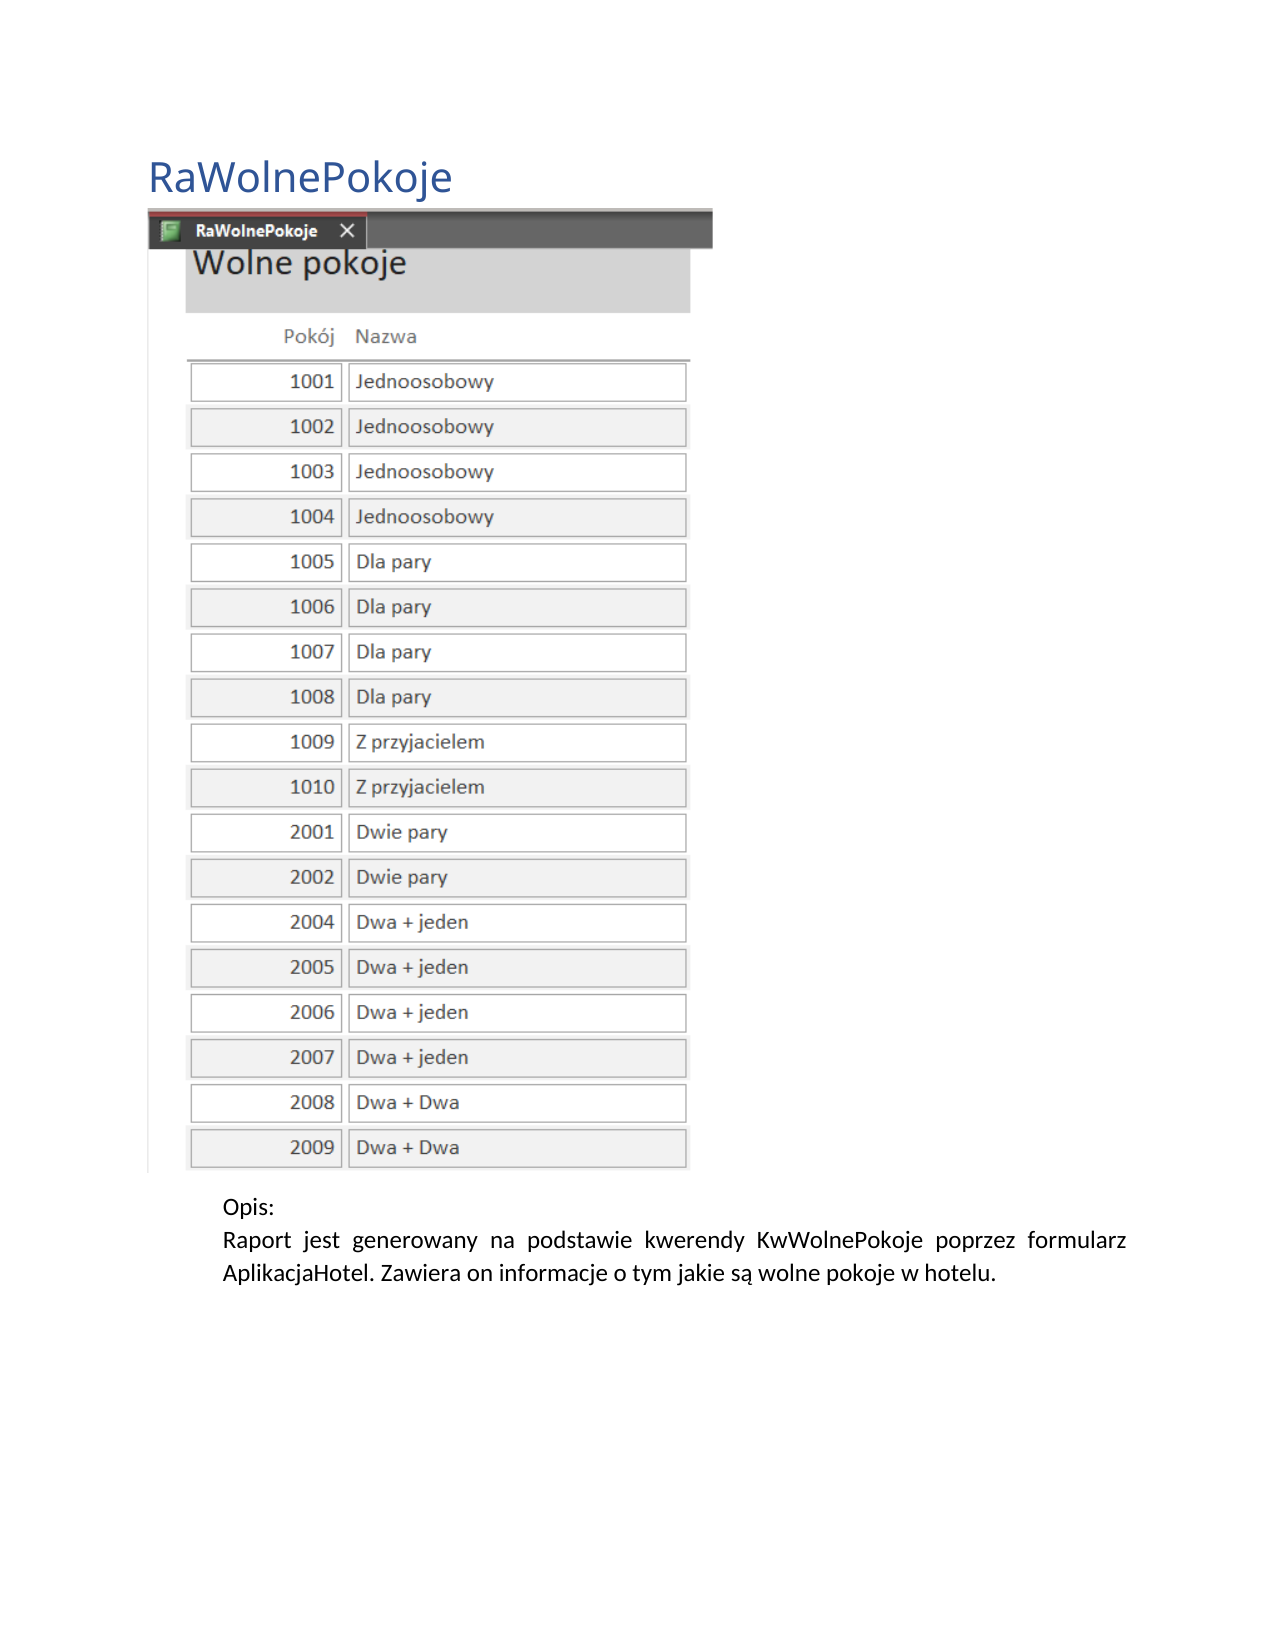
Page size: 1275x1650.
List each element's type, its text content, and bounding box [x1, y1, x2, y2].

picture [147, 208, 713, 1173]
list Raport jest generowany na podstawie kwerendy KwWolnePokoje poprzez formularz AplikacjaHotel. Zawiera on informacje o tym jakie są wolne pokoje w hotelu. [223, 1224, 1127, 1288]
subtitle RaWolnePokoje [148, 148, 1127, 204]
list Opis: [223, 1192, 1127, 1222]
